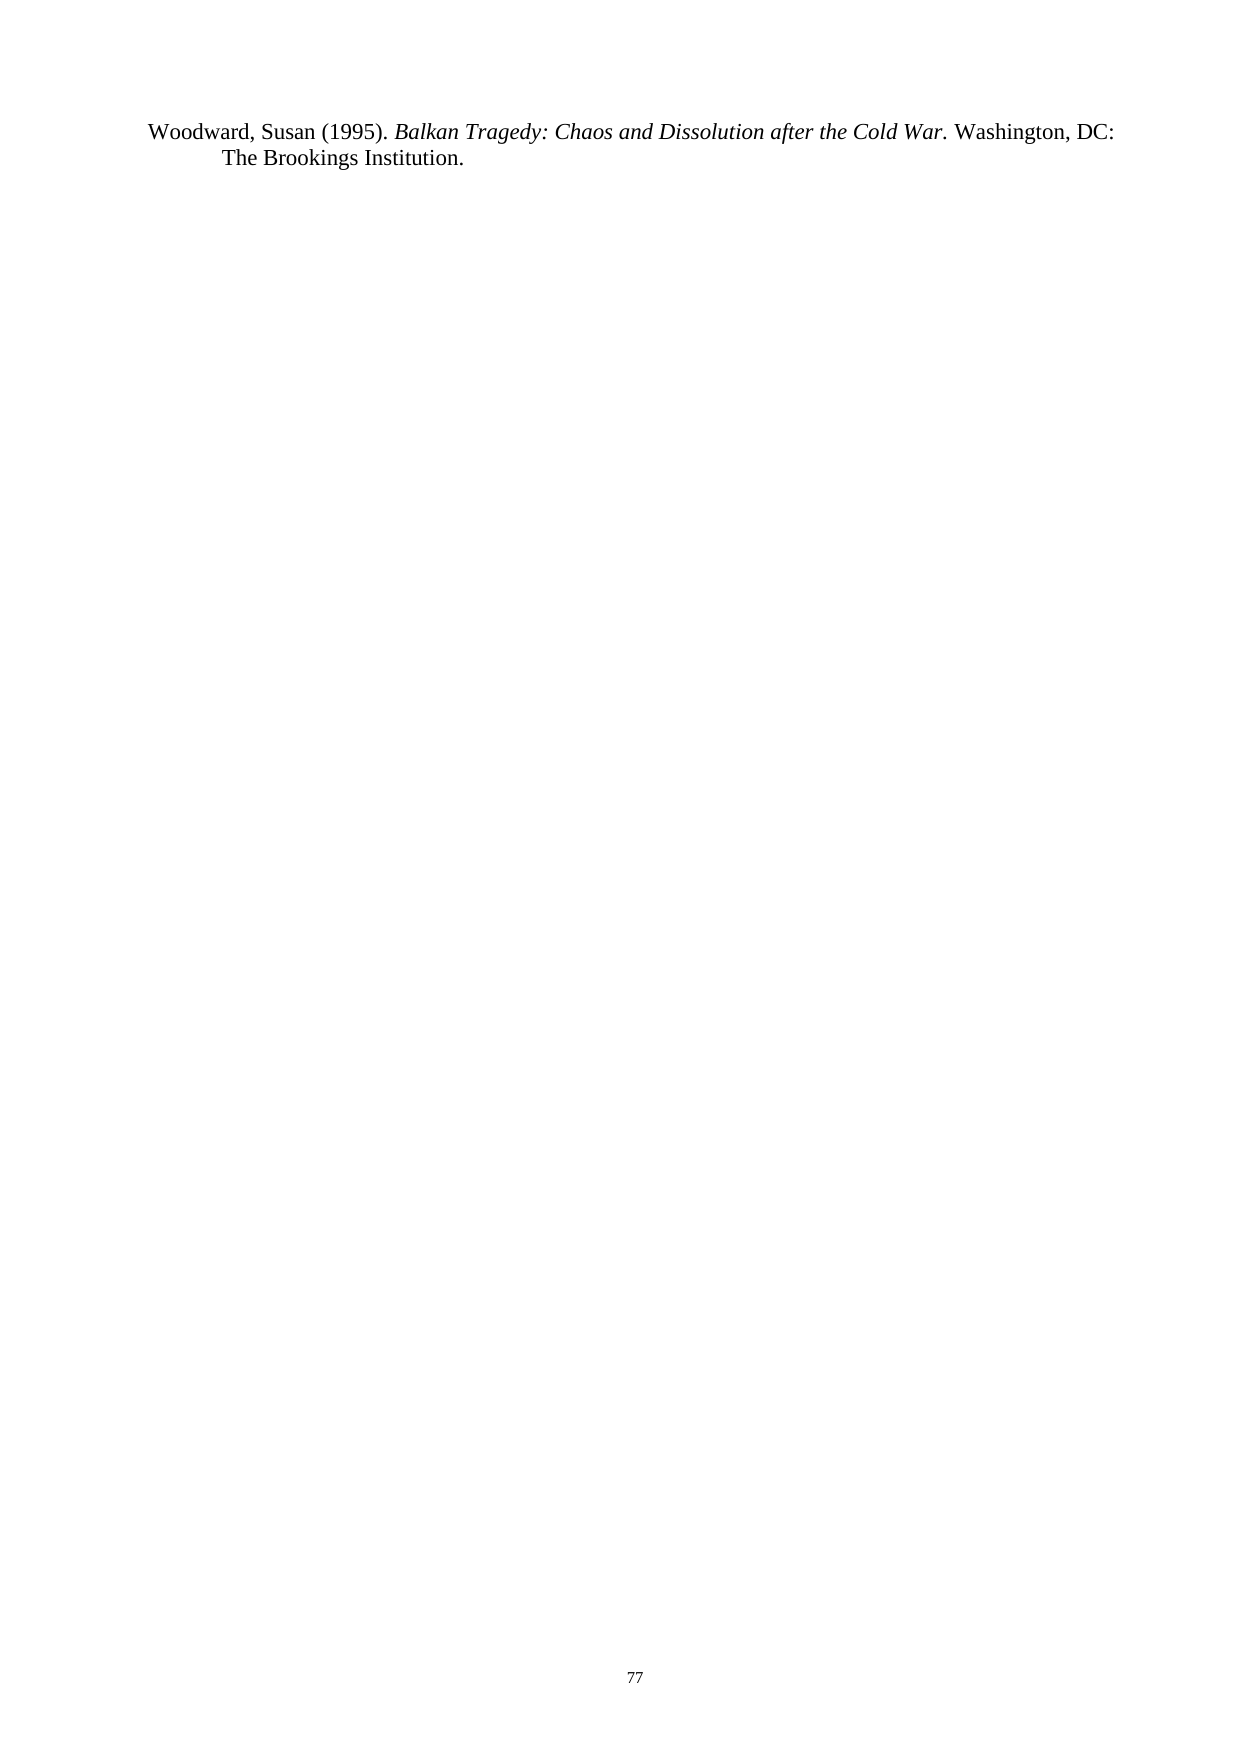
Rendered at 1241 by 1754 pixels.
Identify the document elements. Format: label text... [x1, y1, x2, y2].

text Woodward, Susan (1995). Balkan Tragedy: Chaos and Dissolution after the Cold War. Washington, DC: The Brookings Institution. [148, 118, 1122, 171]
